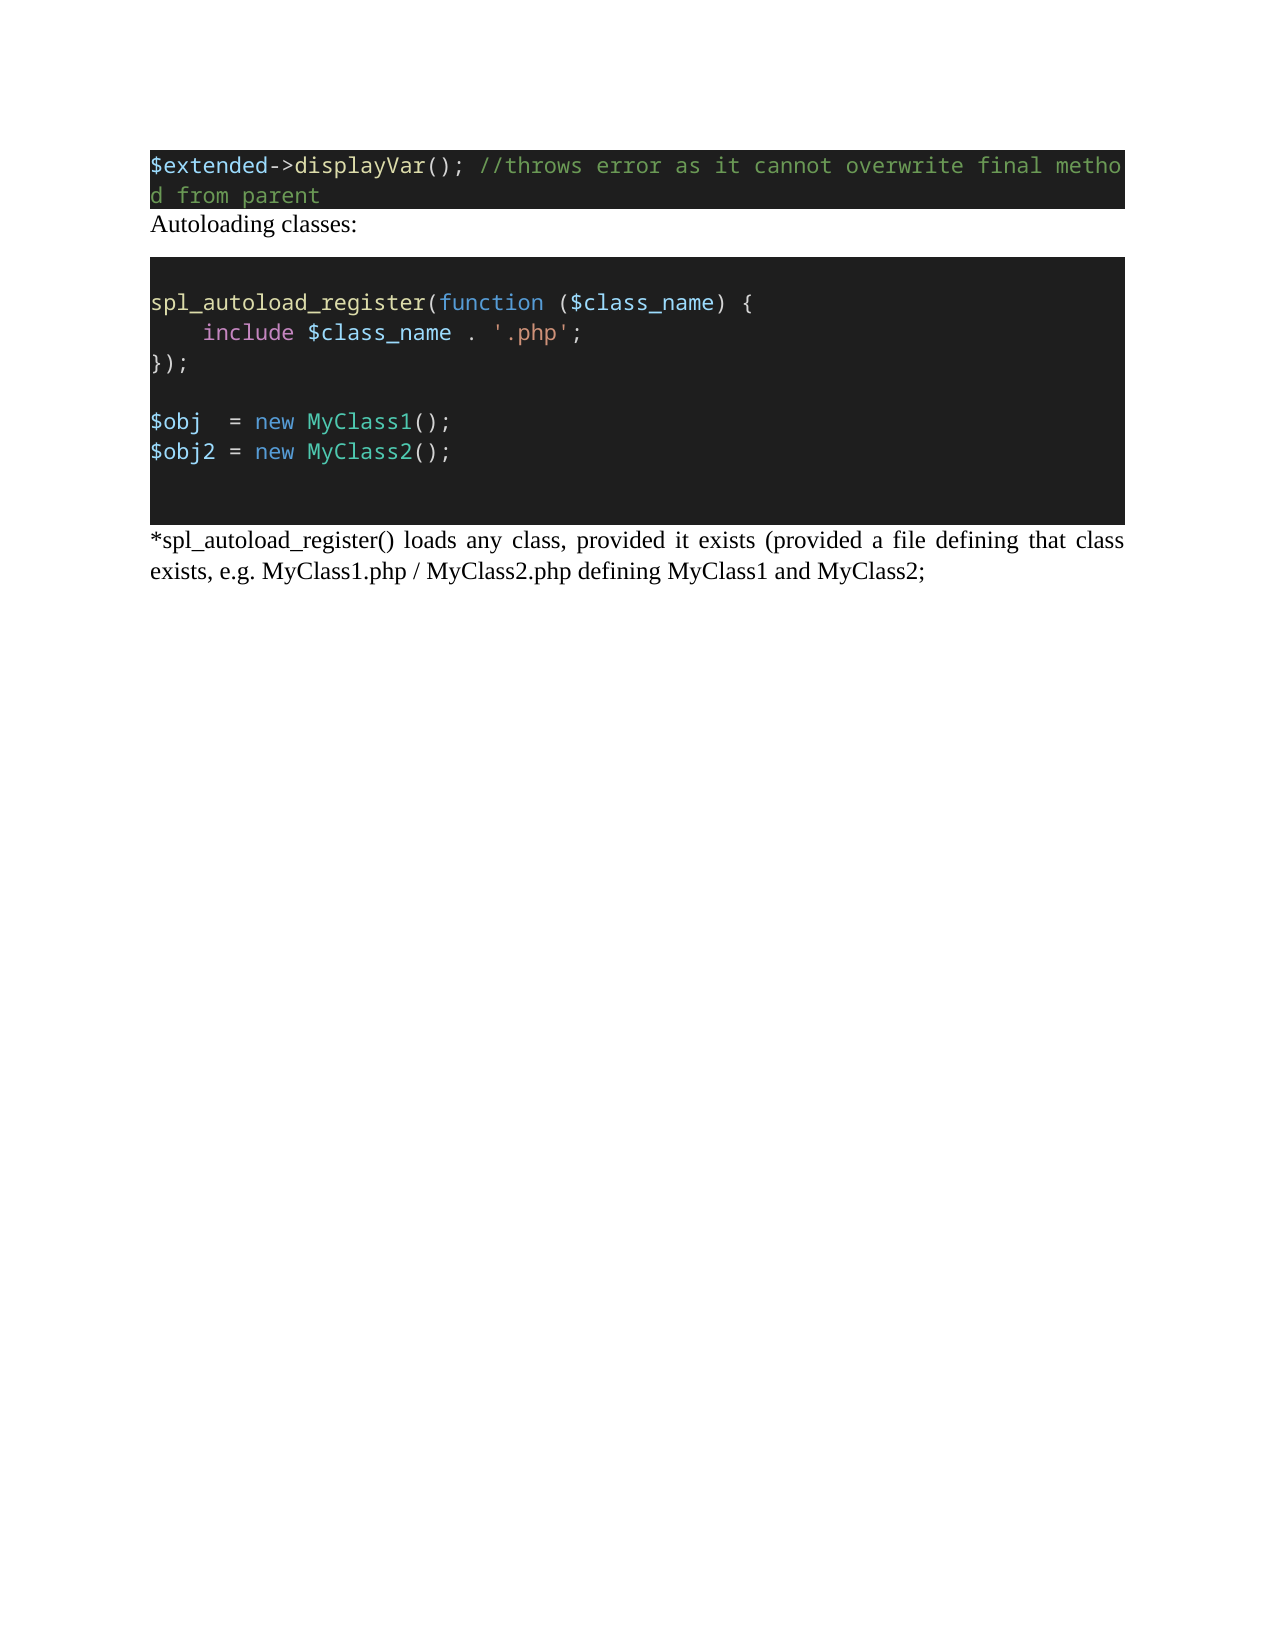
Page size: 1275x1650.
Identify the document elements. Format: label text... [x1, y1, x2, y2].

text include $class_name . '.php'; [150, 317, 1125, 347]
text }); [150, 347, 1125, 376]
text Autoloading classes: [150, 209, 1125, 238]
text spl_autoload_register(function ($class_name) { [150, 287, 1125, 317]
text $obj = new MyClass1(); [150, 406, 1125, 436]
text *spl_autoload_register() loads any class, provided it exists (provided a file defining that class exists, e.g. MyClass1.php / MyClass2.php defining MyClass1 and MyClass2; [150, 525, 1125, 585]
text $obj2 = new MyClass2(); [150, 436, 1125, 466]
text $extended->displayVar(); //throws error as it cannot overwrite final method from parent [150, 150, 1125, 209]
